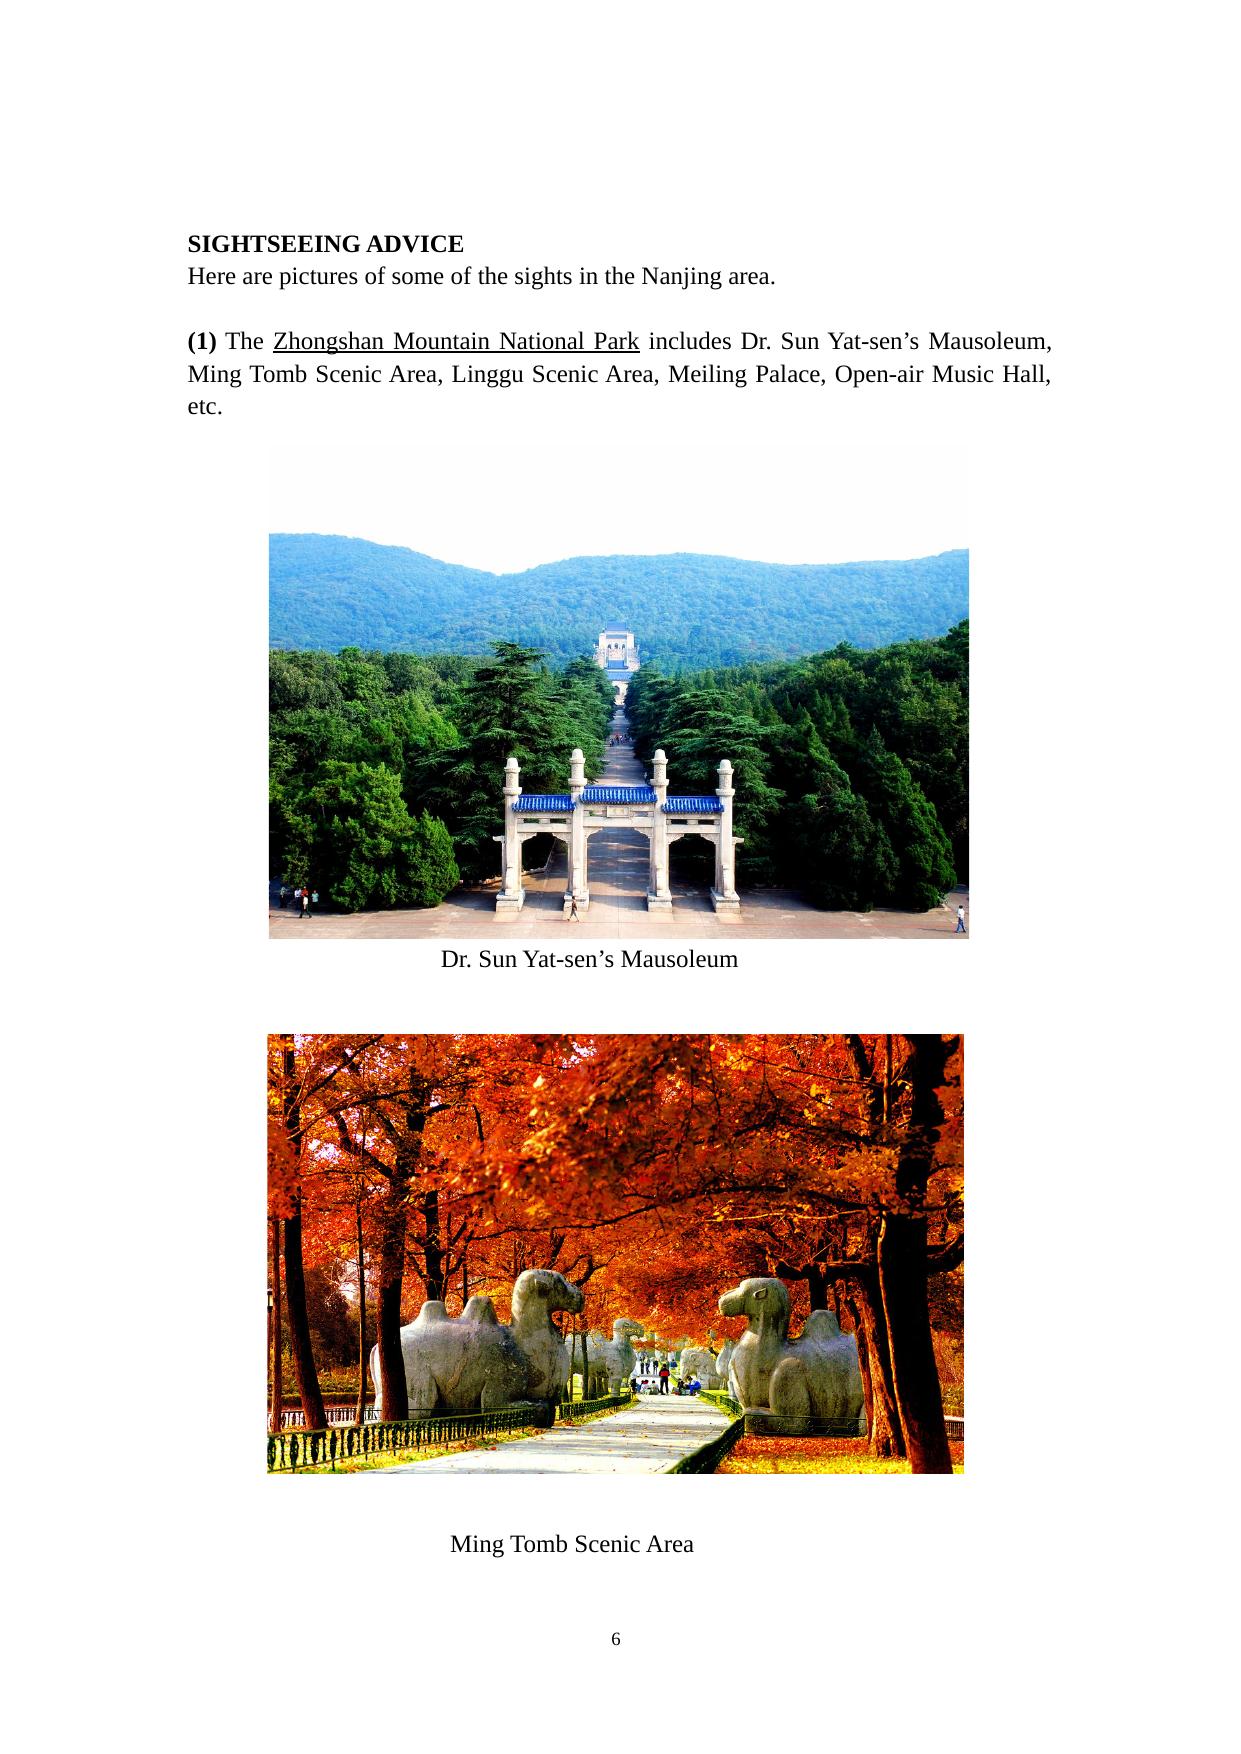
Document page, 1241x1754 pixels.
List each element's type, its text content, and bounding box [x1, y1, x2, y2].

text SIGHTSEEING ADVICE [187, 227, 1053, 259]
picture [268, 444, 970, 939]
text Here are pictures of some of the sights in the Nanjing area. [187, 259, 1053, 292]
text (1) The Zhongshan Mountain National Park includes Dr. Sun Yat-sen’s Mausoleum, Ming Tomb Scenic Area, Linggu Scenic Area, Meiling Palace, Open-air Music Hall, etc. [187, 324, 1053, 422]
picture [267, 1034, 964, 1474]
text Ming Tomb Scenic Area [187, 1527, 1053, 1559]
text Dr. Sun Yat-sen’s Mausoleum [187, 942, 1053, 974]
